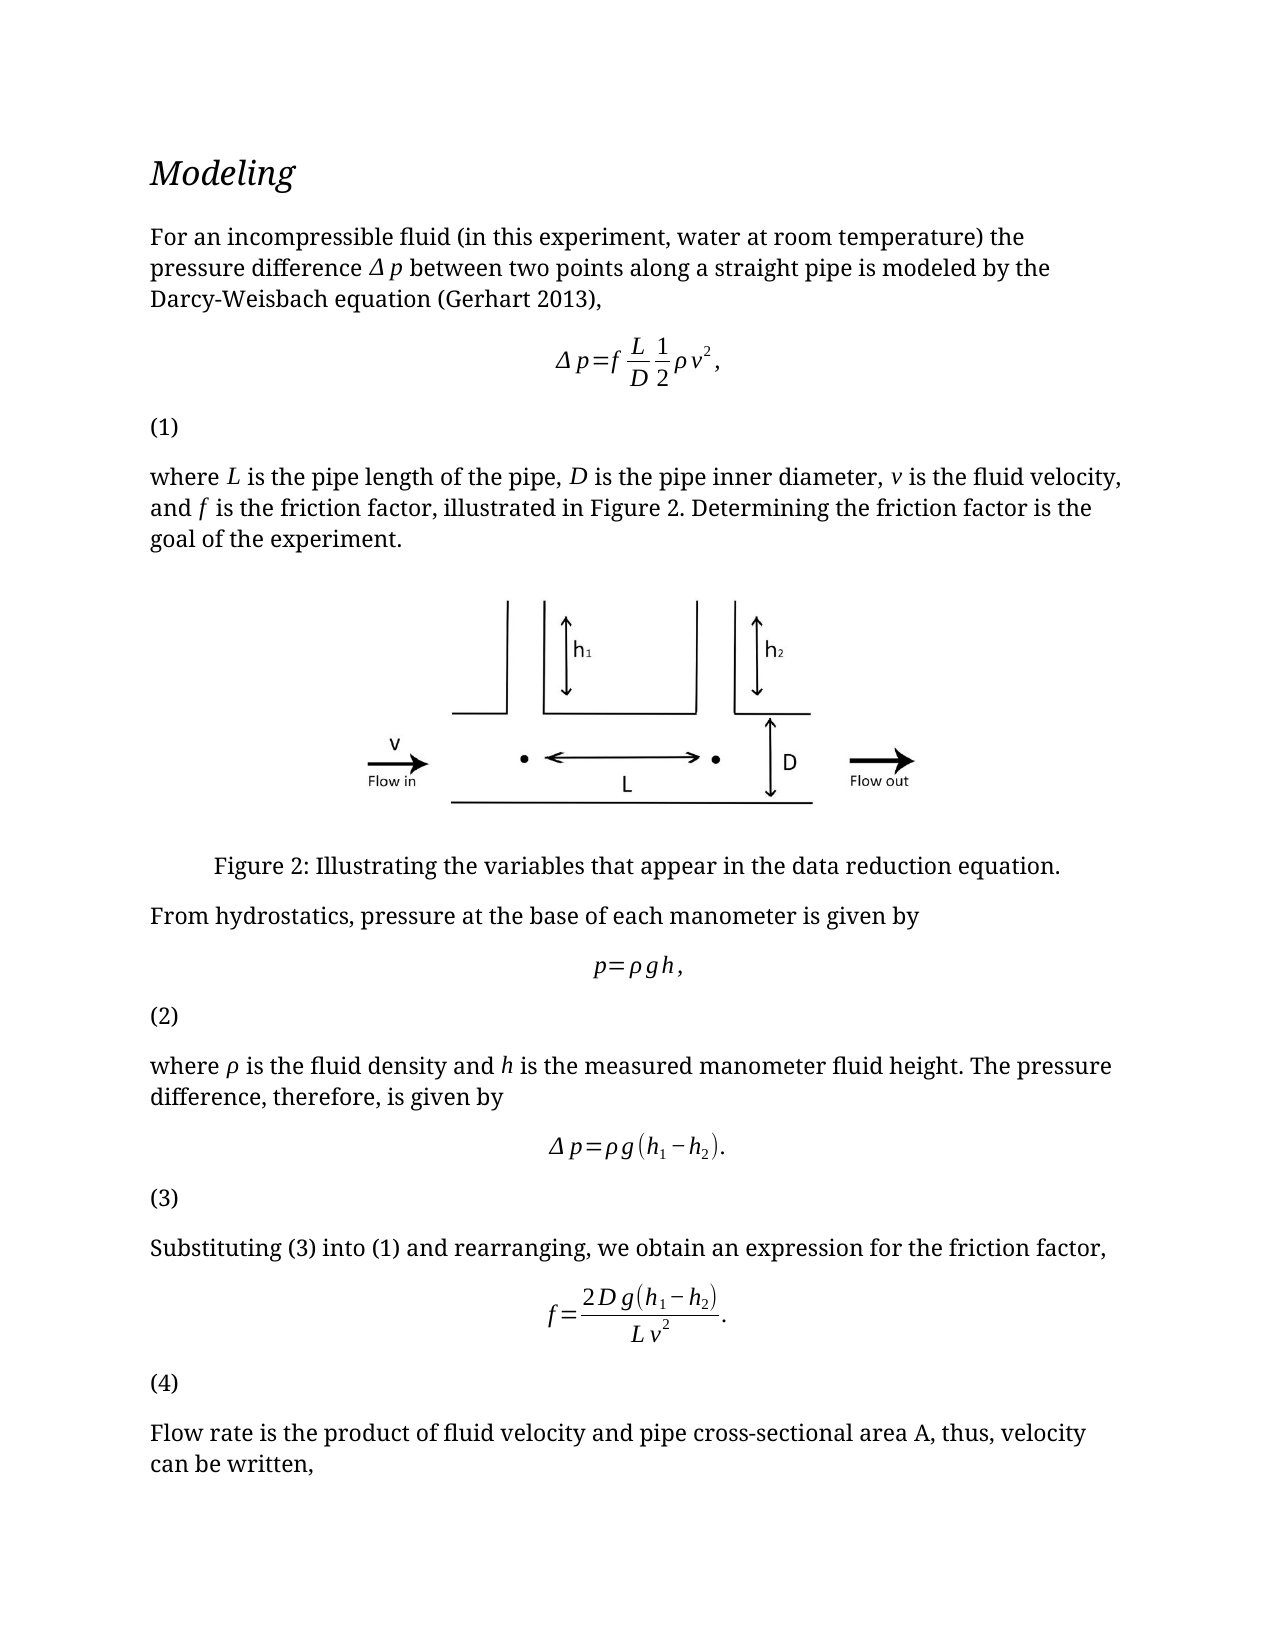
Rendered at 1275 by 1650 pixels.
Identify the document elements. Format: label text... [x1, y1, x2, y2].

text Substituting (3) into (1) and rearranging, we obtain an expression for the friction factor, [150, 1232, 1125, 1263]
text Flow rate is the product of fluid velocity and pipe cross-sectional area A, thus, velocity can be written, [150, 1417, 1125, 1480]
text (2) [150, 1000, 1125, 1031]
text For an incompressible fluid (in this experiment, water at room temperature) the pressure difference between two points along a straight pipe is modeled by the Darcy-Weisbach equation (Gerhart 2013), [150, 220, 1125, 314]
text (4) [150, 1367, 1125, 1398]
text where is the pipe length of the pipe, is the pipe inner diameter, is the fluid velocity, and is the friction factor, illustrated in Figure 2. Determining the friction factor is the goal of the experiment. [150, 461, 1125, 554]
picture [344, 575, 931, 829]
text (1) [150, 411, 1125, 442]
text (3) [150, 1182, 1125, 1213]
text From hydrostatics, pressure at the base of each manometer is given by [150, 900, 1125, 931]
subtitle Figure 2: Illustrating the variables that appear in the data reduction equation. [150, 850, 1125, 881]
text where is the fluid density and is the measured manometer fluid height. The pressure difference, therefore, is given by [150, 1050, 1125, 1112]
subtitle Modeling [150, 150, 1125, 195]
